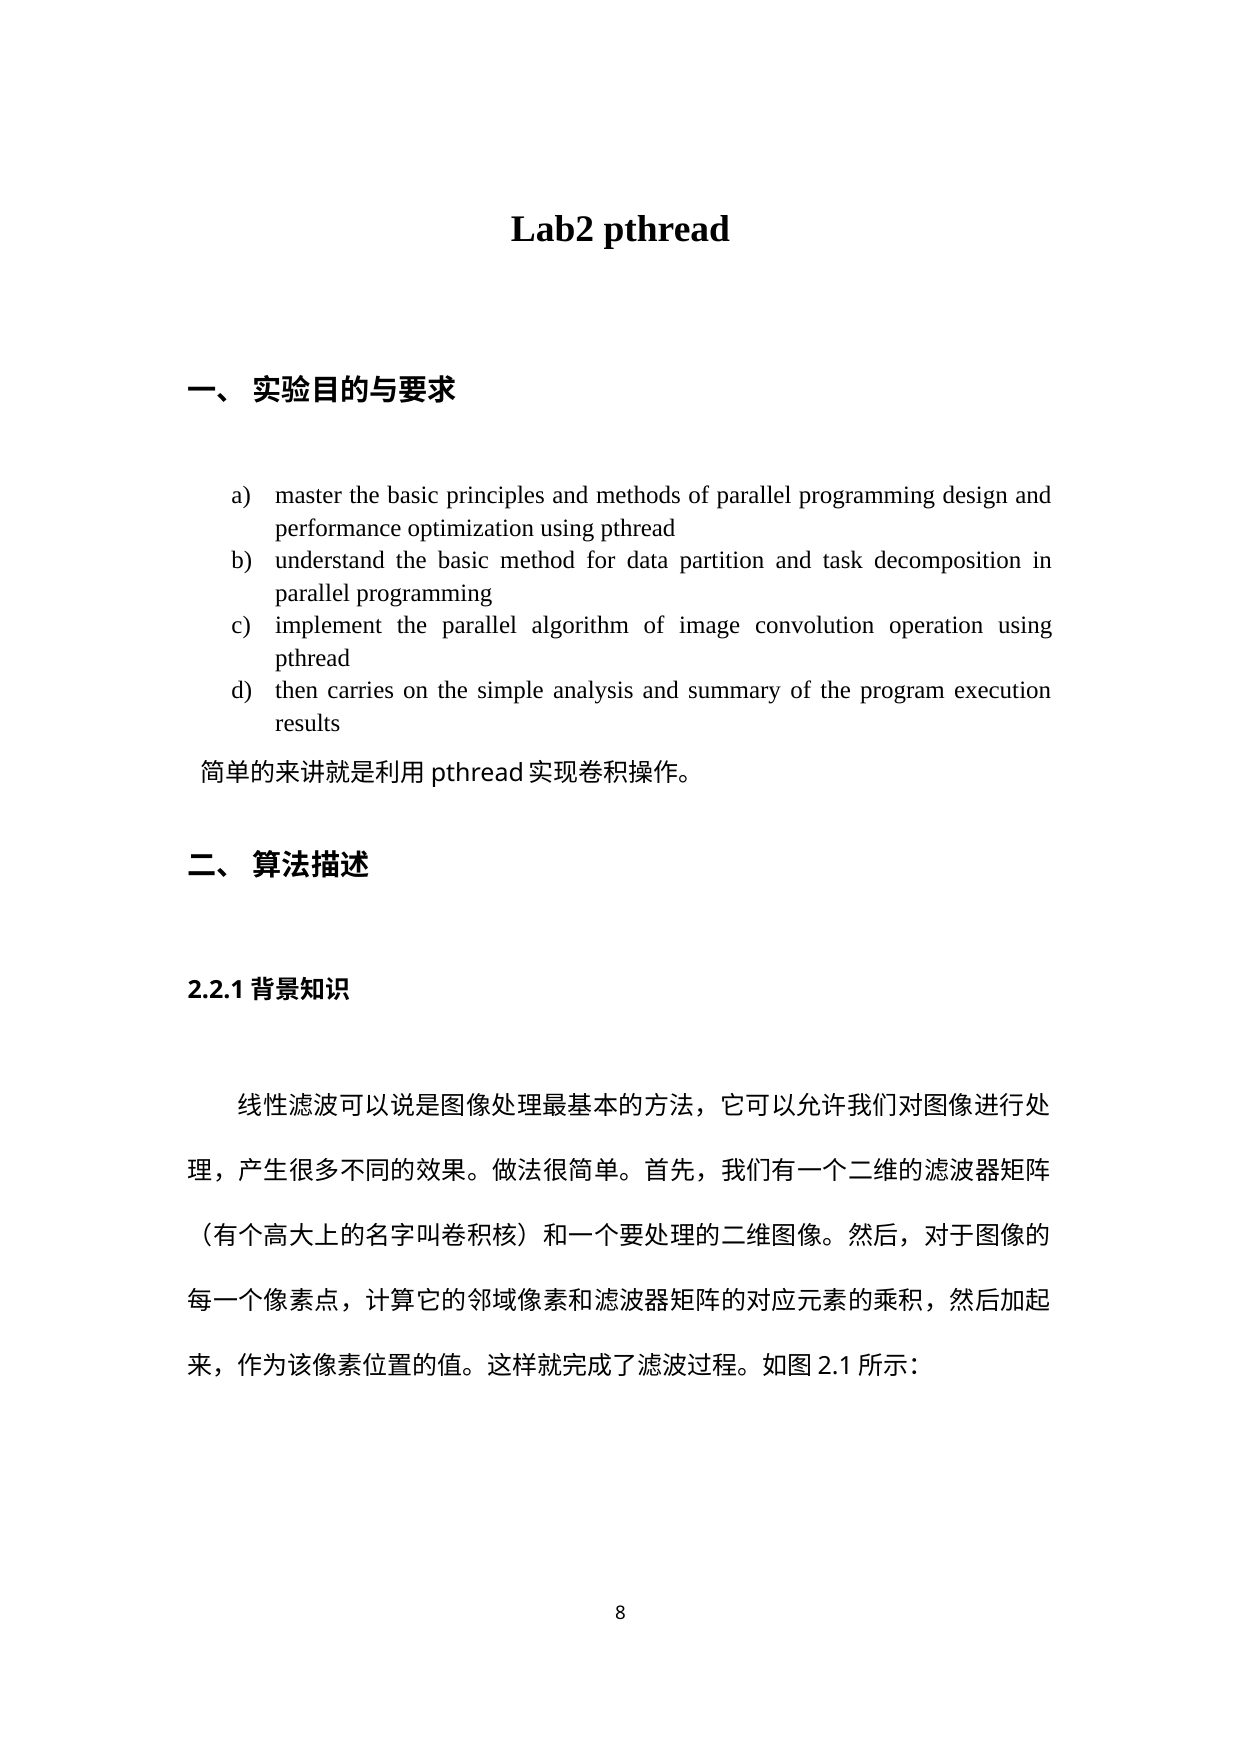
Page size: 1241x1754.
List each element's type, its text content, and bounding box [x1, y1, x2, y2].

list implement the parallel algorithm of image convolution operation using pthread [231, 608, 1053, 673]
list understand the basic method for data partition and task decomposition in parallel programming [231, 543, 1053, 608]
list then carries on the simple analysis and summary of the program execution results [231, 673, 1053, 738]
subtitle 实验目的与要求 [187, 355, 1053, 420]
subtitle 算法描述 [187, 830, 1053, 895]
list master the basic principles and methods of parallel programming design and performance optimization using pthread [231, 478, 1053, 543]
subtitle Lab2 pthread [187, 195, 1053, 260]
text 简单的来讲就是利用pthread实现卷积操作。 [187, 738, 1053, 803]
text 线性滤波可以说是图像处理最基本的方法，它可以允许我们对图像进行处理，产生很多不同的效果。做法很简单。首先，我们有一个二维的滤波器矩阵（有个高大上的名字叫卷积核）和一个要处理的二维图像。然后，对于图像的每一个像素点，计算它的邻域像素和滤波器矩阵的对应元素的乘积，然后加起来，作为该像素位置的值。这样就完成了滤波过程。如图2.1所示： [187, 1071, 1053, 1396]
subtitle 2.2.1背景知识 [187, 955, 1053, 1020]
